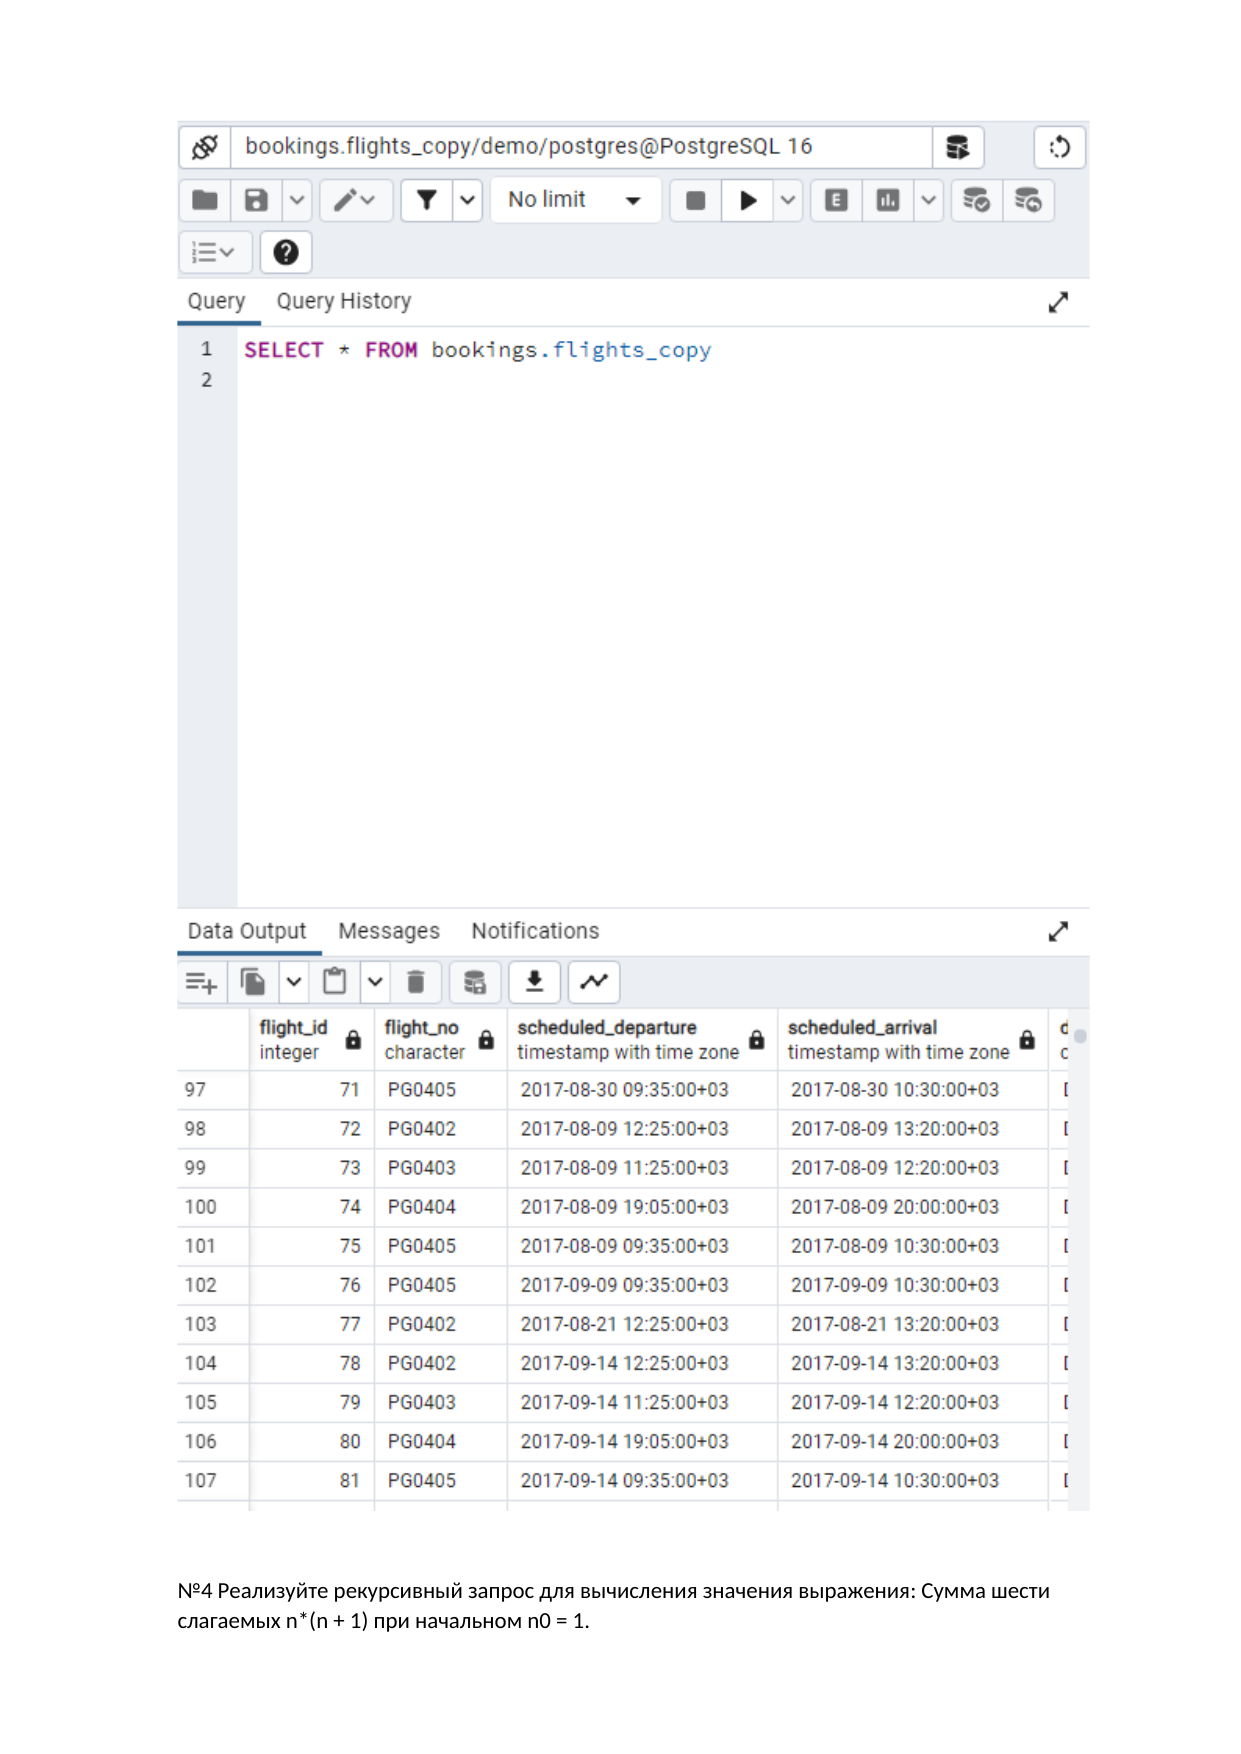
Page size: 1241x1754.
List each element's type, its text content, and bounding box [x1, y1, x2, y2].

text №4 Реализуйте рекурсивный запрос для вычисления значения выражения: Сумма шести слагаемых n*(n + 1) при начальном n0 = 1. [177, 1576, 1152, 1634]
picture [177, 118, 1090, 1511]
